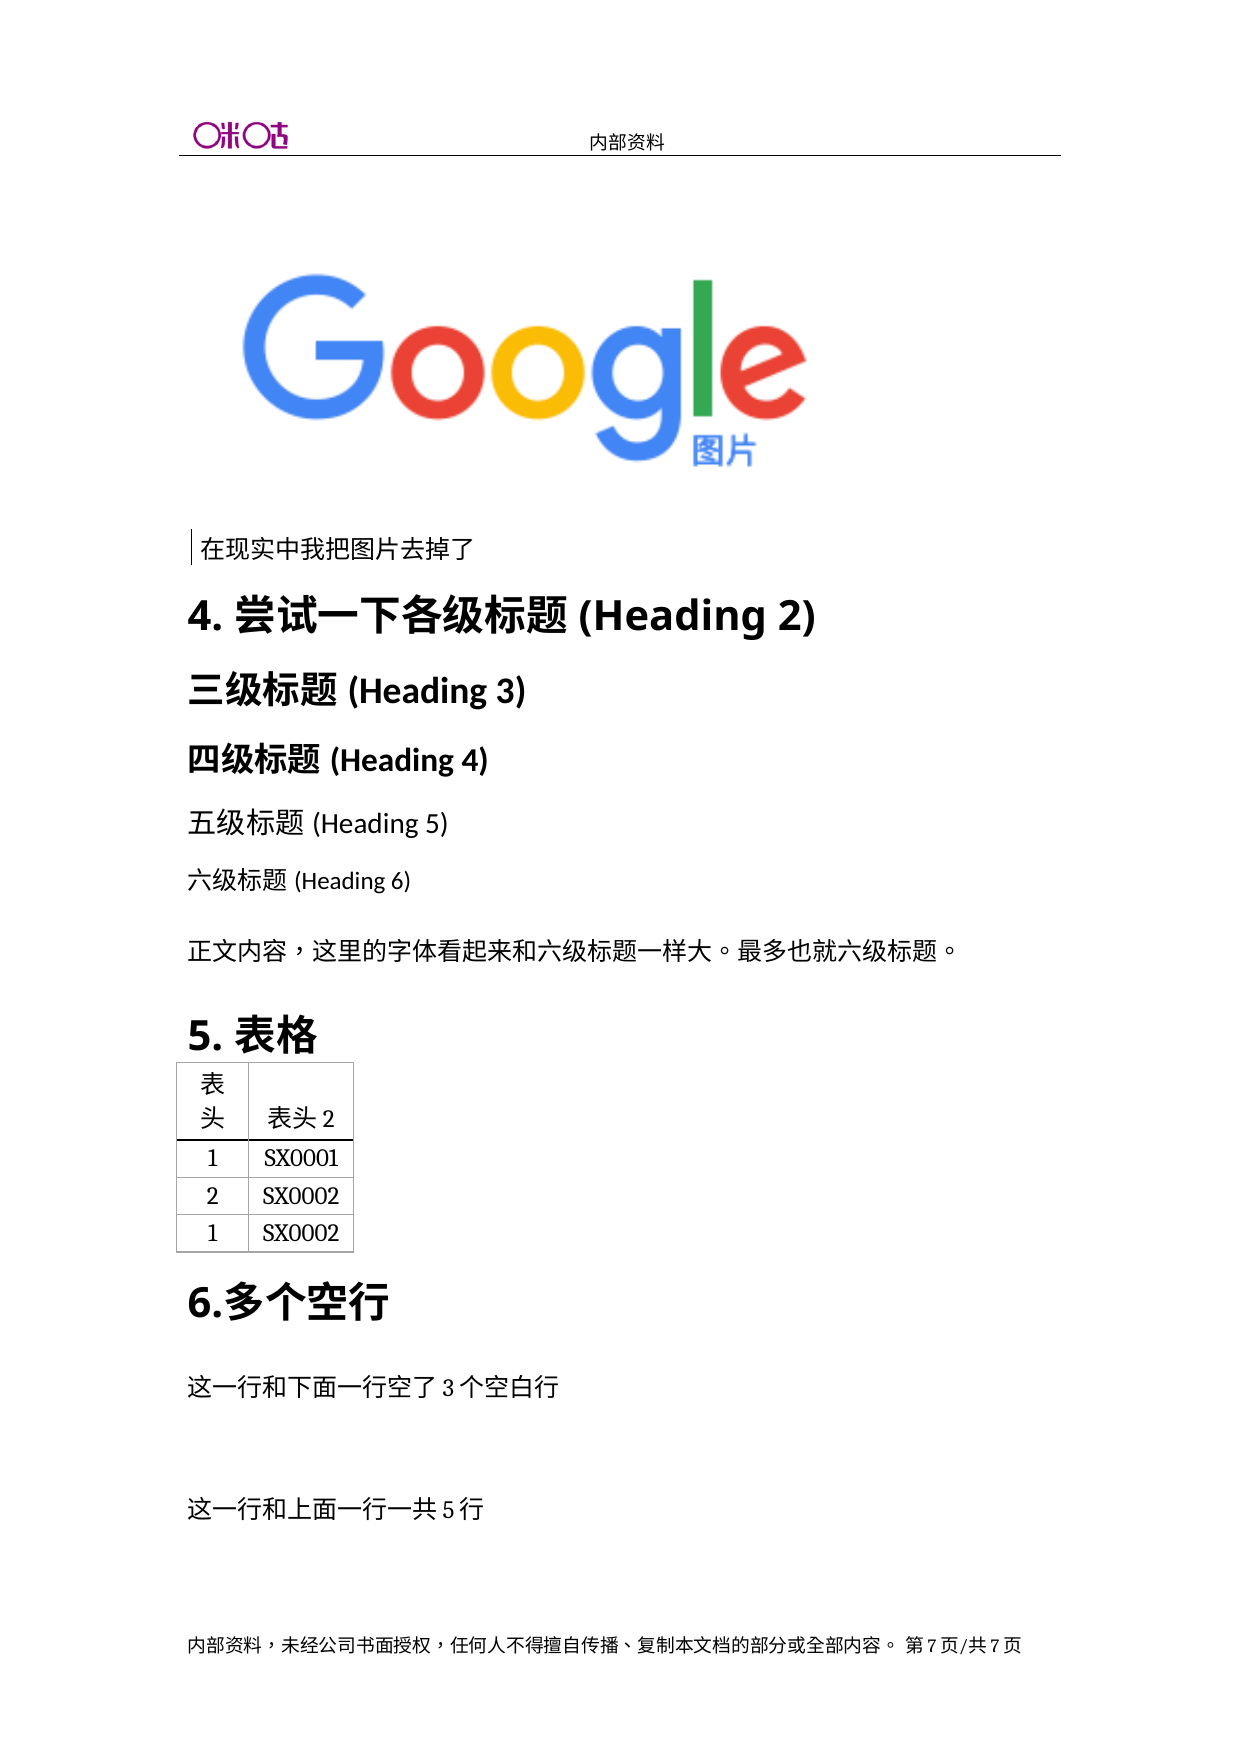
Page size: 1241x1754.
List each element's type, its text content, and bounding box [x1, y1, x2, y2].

table_cell SX0002 [249, 1215, 353, 1251]
picture [187, 177, 865, 509]
subtitle 5. 表格 [187, 1006, 1053, 1062]
subtitle 五级标题 (Heading 5) [187, 802, 1053, 842]
subtitle 4. 尝试一下各级标题 (Heading 2) [187, 586, 1053, 643]
table_header 表头 [177, 1063, 248, 1139]
table_cell 1 [177, 1215, 248, 1251]
text 正文内容，这里的字体看起来和六级标题一样大。最多也就六级标题。 [187, 934, 1053, 968]
table_header 表头2 [249, 1063, 353, 1139]
picture [187, 119, 288, 150]
table_cell SX0002 [249, 1178, 353, 1214]
subtitle 6.多个空行 [187, 1273, 1053, 1330]
table_cell 1 [177, 1141, 248, 1177]
text 这一行和下面一行空了3个空白行 这一行和上面一行一共5行 [187, 1367, 1053, 1526]
subtitle 三级标题 (Heading 3) [187, 664, 1053, 715]
table_cell 2 [177, 1178, 248, 1214]
subtitle 六级标题 (Heading 6) [187, 862, 1053, 896]
table_cell SX0001 [249, 1141, 353, 1177]
text 在现实中我把图片去掉了 [192, 529, 1002, 565]
subtitle 四级标题 (Heading 4) [187, 736, 1053, 781]
